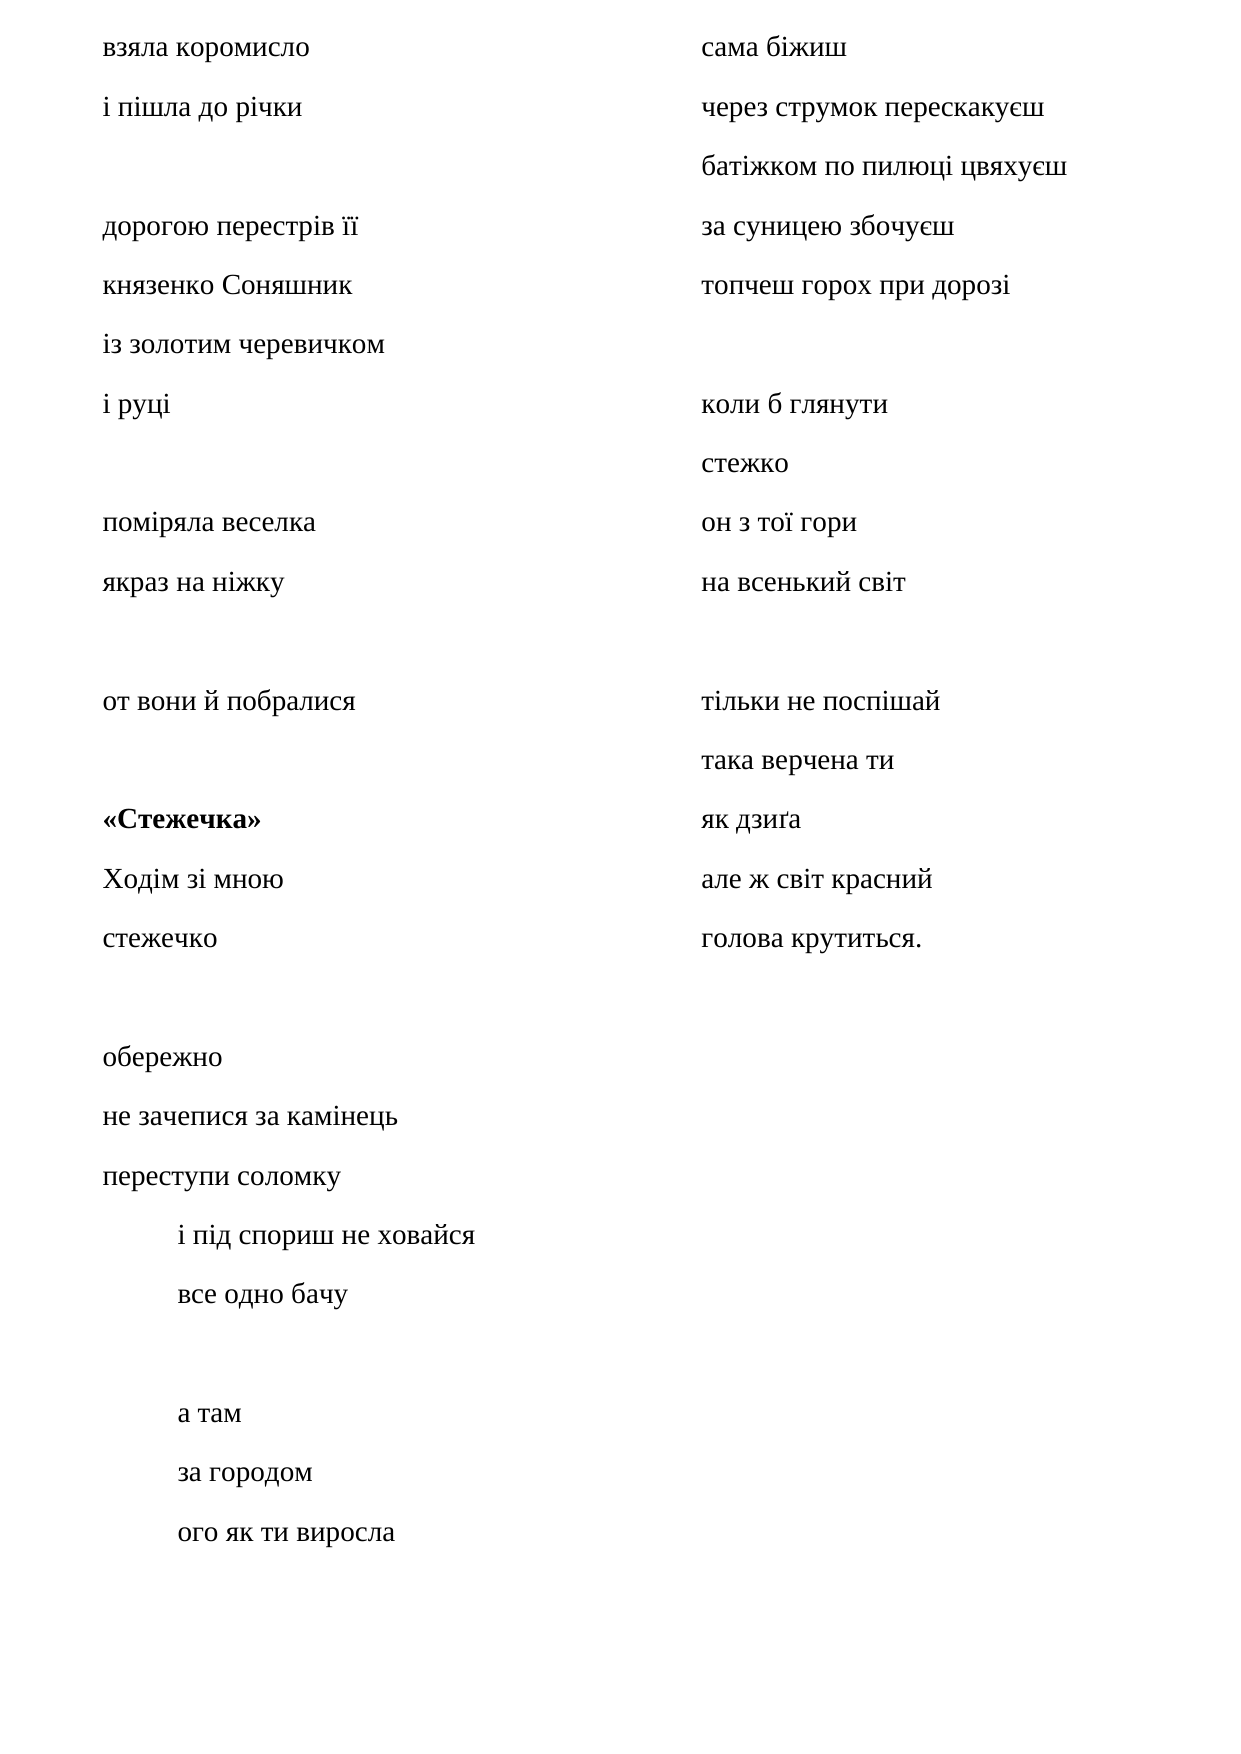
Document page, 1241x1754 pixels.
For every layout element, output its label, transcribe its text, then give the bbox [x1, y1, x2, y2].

text така верчена ти [701, 742, 1152, 776]
text але ж світ красний [701, 861, 1152, 894]
text і руці [102, 386, 627, 419]
text голова крутиться. [701, 920, 1152, 954]
text якраз на ніжку [102, 564, 627, 597]
text і пішла до річки [102, 89, 627, 122]
text тільки не поспішай [701, 683, 1152, 716]
text як дзиґа [701, 801, 1152, 835]
text Ходім зі мною [102, 861, 627, 894]
text «Стежечка» [102, 801, 627, 835]
text дорогою перестрів її [102, 208, 627, 241]
text на всенький світ [701, 564, 1152, 597]
text ого як ти виросла [177, 1514, 627, 1547]
text взяла коромисло [102, 29, 627, 63]
text он з тої гори [701, 504, 1152, 538]
text топчеш горох при дорозі [701, 267, 1152, 301]
text все одно бачу [177, 1276, 627, 1310]
text переступи соломку [102, 1158, 627, 1191]
text не зачепися за камінець [102, 1098, 627, 1132]
text от вони й побралися [102, 683, 627, 716]
text батіжком по пилюці цвяхуєш [701, 148, 1152, 182]
text обережно [102, 1039, 627, 1072]
text а там [177, 1395, 627, 1429]
text поміряла веселка [102, 504, 627, 538]
text князенко Соняшник [102, 267, 627, 301]
text за городом [177, 1454, 627, 1488]
text через струмок перескакуєш [701, 89, 1152, 122]
text стежко [701, 445, 1152, 479]
text сама біжиш [701, 29, 1152, 63]
text і під спориш не ховайся [177, 1217, 627, 1251]
text коли б глянути [701, 386, 1152, 419]
text із золотим черевичком [102, 326, 627, 360]
text стежечко [102, 920, 627, 954]
text за суницею збочуєш [701, 208, 1152, 241]
